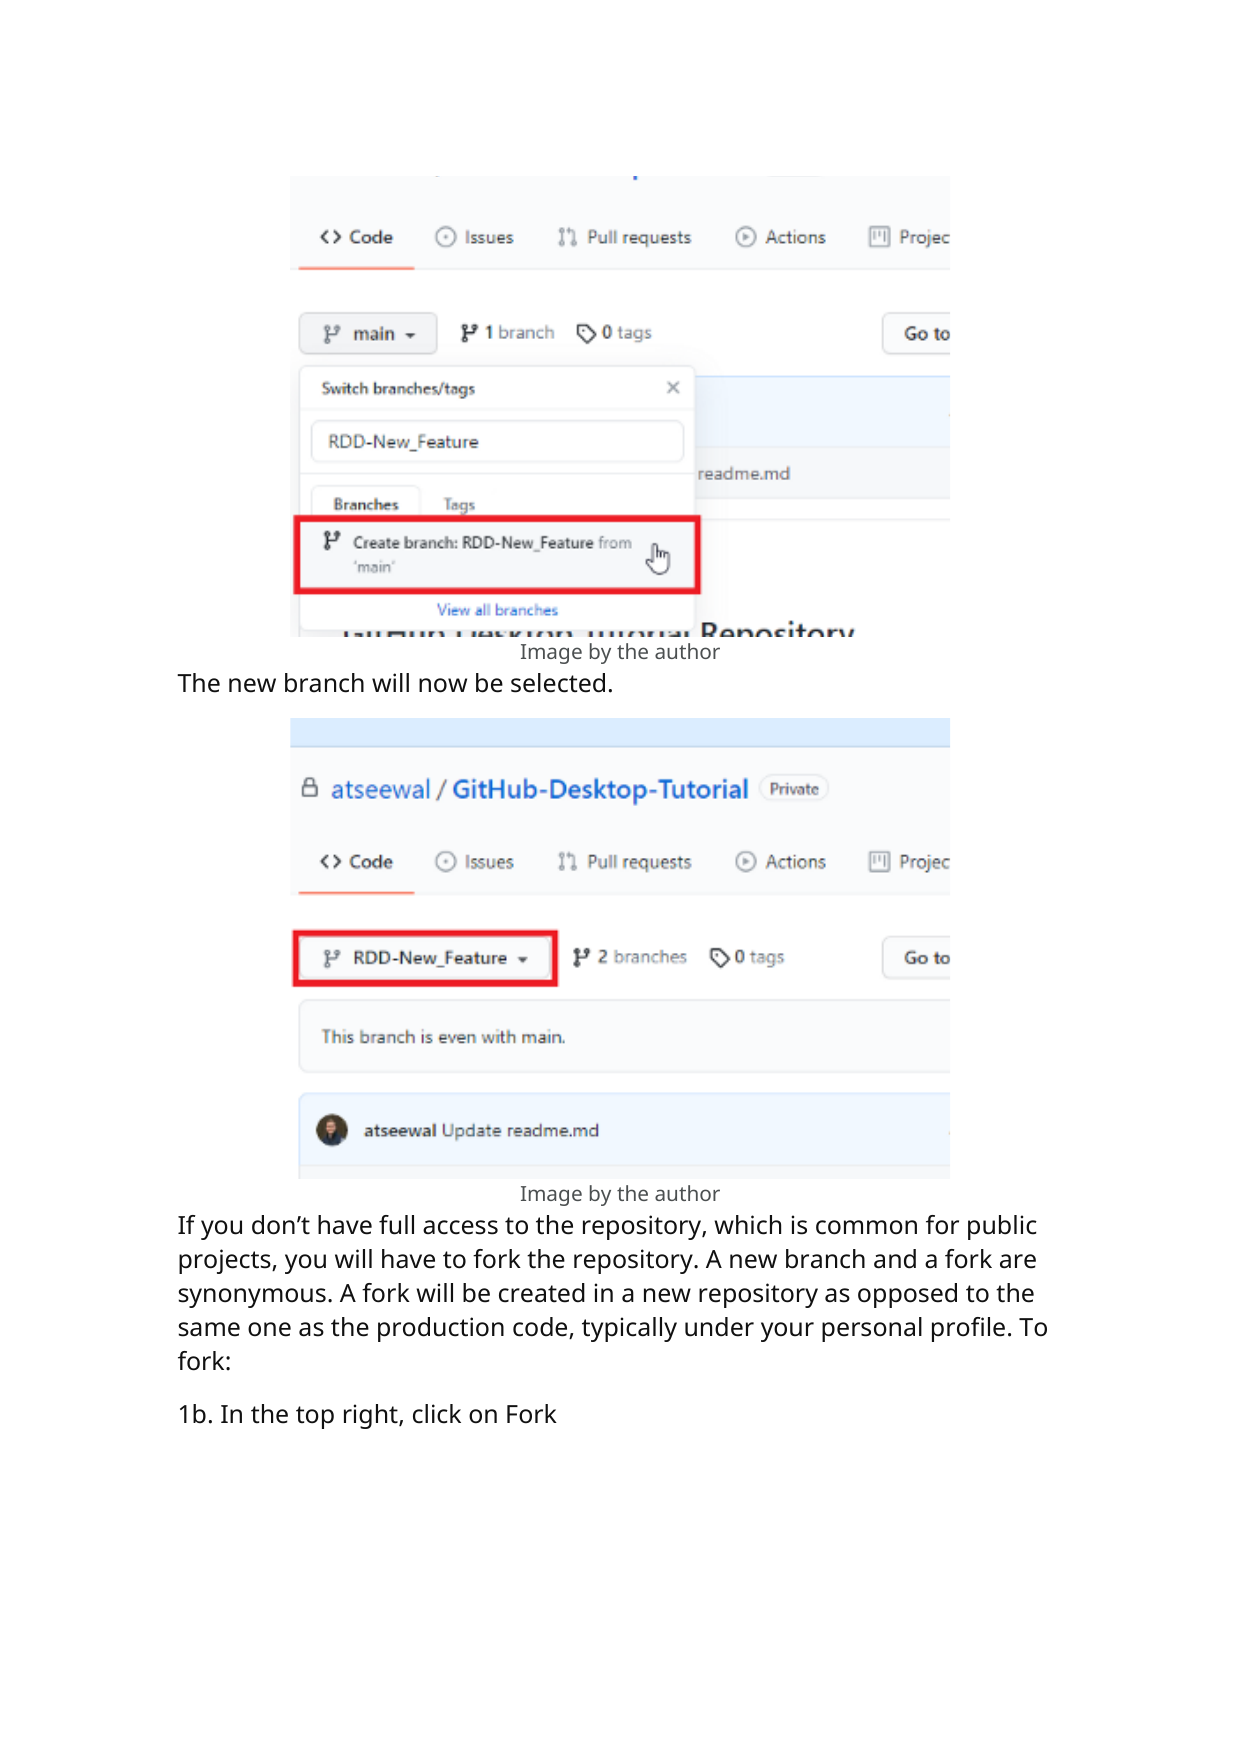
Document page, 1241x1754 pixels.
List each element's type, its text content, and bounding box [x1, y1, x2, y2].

text The new branch will now be selected. [177, 666, 1063, 699]
text Image by the author [177, 637, 1063, 666]
picture [290, 718, 951, 1179]
picture [290, 176, 951, 637]
text 1b. In the top right, click on Fork [177, 1396, 1063, 1431]
text If you don’t have full access to the repository, which is common for public projects, you will have to fork the repository. A new branch and a fork are synonymous. A fork will be created in a new repository as opposed to the same one as the production code, typically under your personal profile. To fork: [177, 1207, 1063, 1378]
text Image by the author [177, 1179, 1063, 1207]
